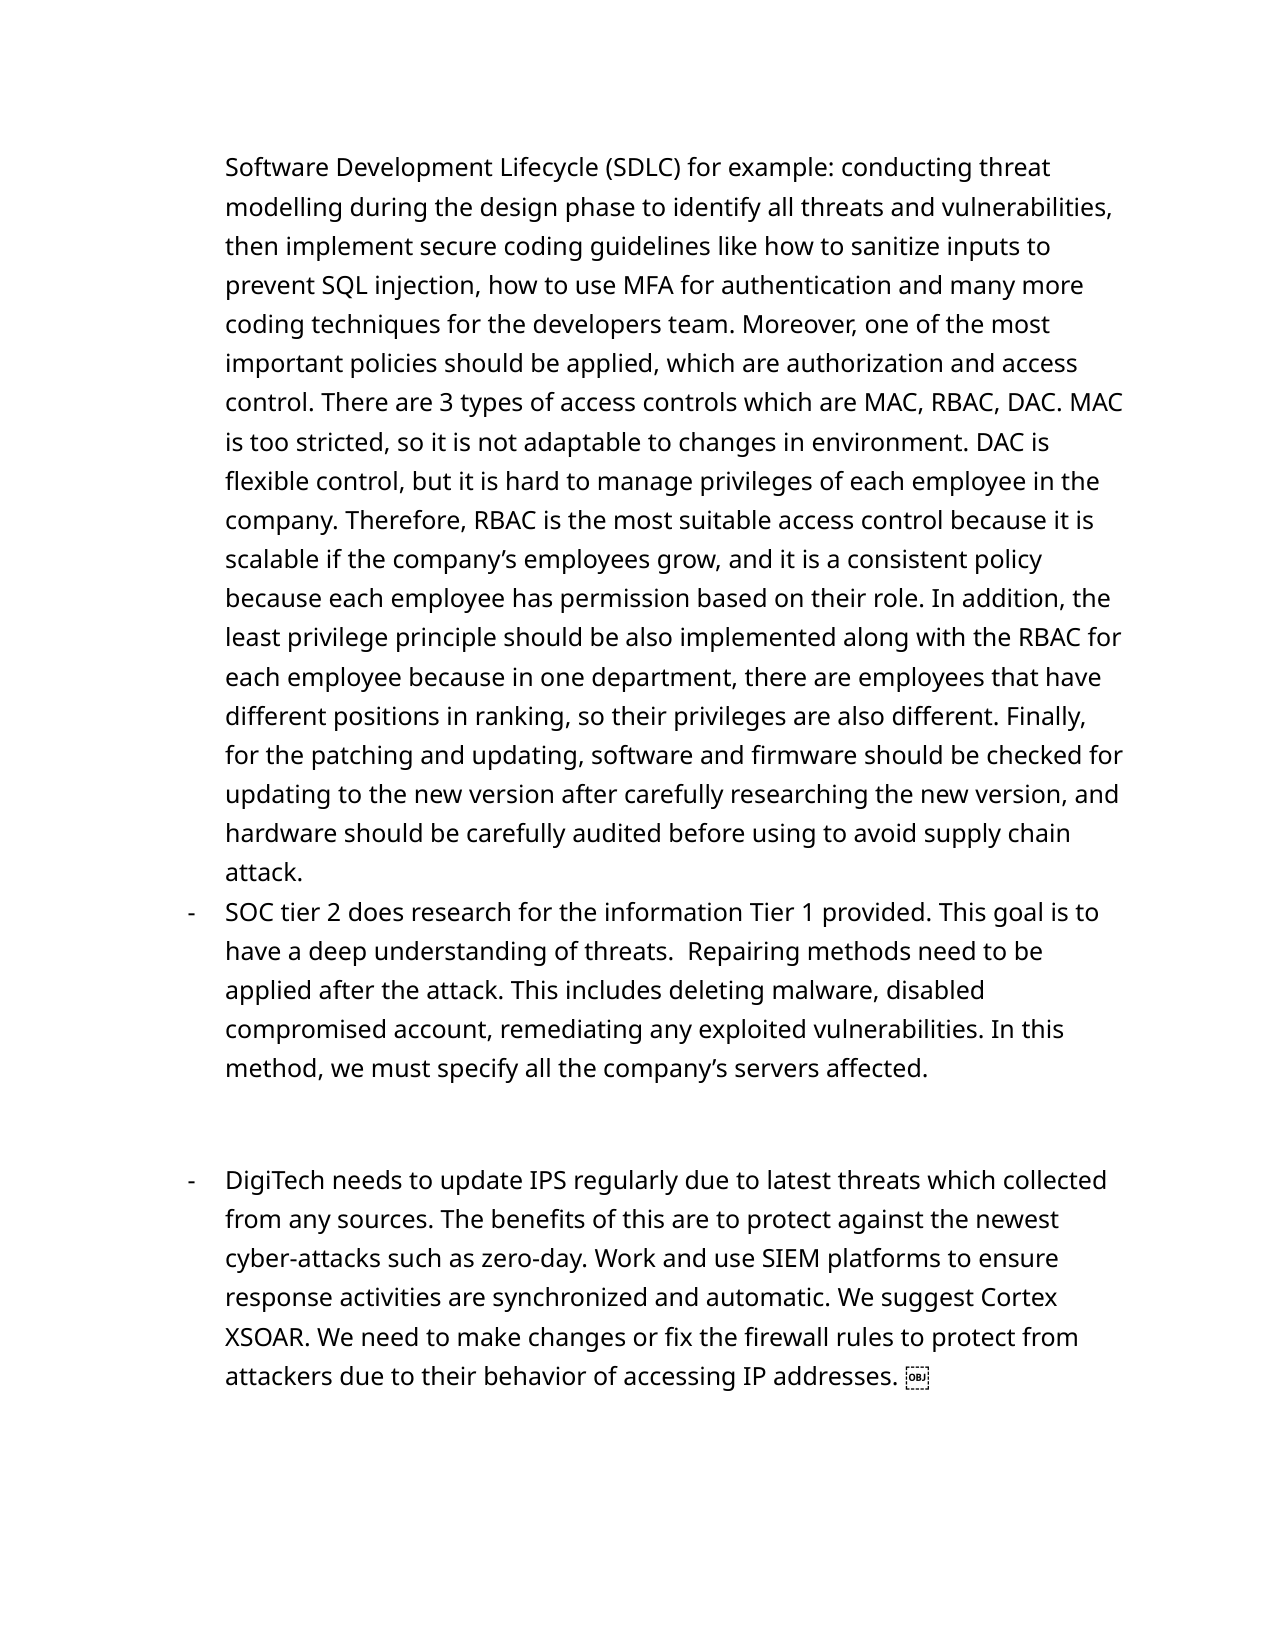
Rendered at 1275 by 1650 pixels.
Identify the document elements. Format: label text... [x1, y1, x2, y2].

list DigiTech needs to update IPS regularly due to latest threats which collected from any sources. The benefits of this are to protect against the newest cyber-attacks such as zero-day. Work and use SIEM platforms to ensure response activities are synchronized and automatic. We suggest Cortex XSOAR. We need to make changes or fix the firewall rules to protect from attackers due to their behavior of accessing IP addresses. ￼ [187, 1162, 1125, 1392]
list SOC tier 2 does research for the information Tier 1 provided. This goal is to have a deep understanding of threats. Repairing methods need to be applied after the attack. This includes deleting malware, disabled compromised account, remediating any exploited vulnerabilities. In this method, we must specify all the company’s servers affected. [187, 894, 1125, 1085]
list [187, 150, 1125, 889]
